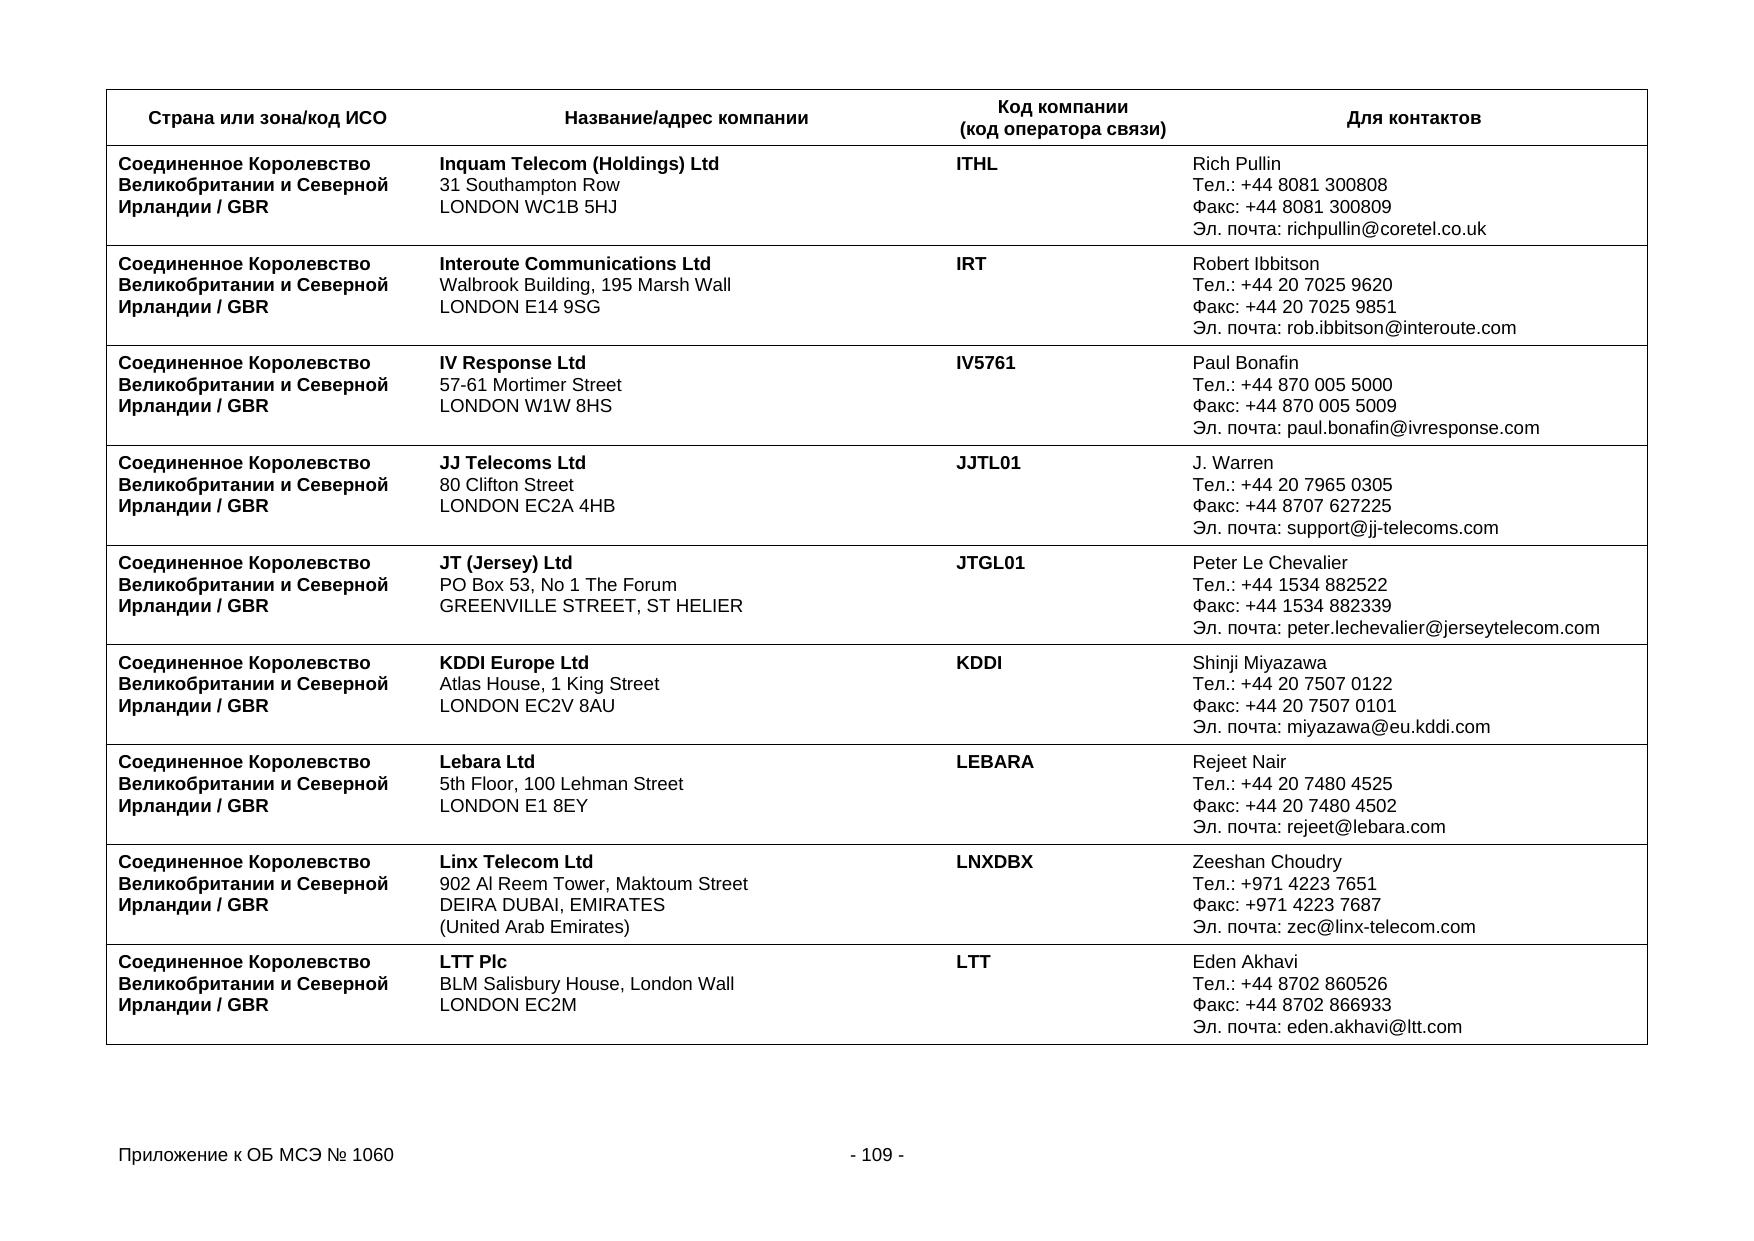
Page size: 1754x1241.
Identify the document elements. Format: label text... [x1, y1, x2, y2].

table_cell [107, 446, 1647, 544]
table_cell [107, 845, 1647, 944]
table_header Страна или зона/код ИСО [107, 90, 428, 145]
table_header Код компании (код оператора связи) [945, 90, 1181, 145]
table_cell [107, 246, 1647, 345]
table_header Название/адрес компании [428, 90, 945, 145]
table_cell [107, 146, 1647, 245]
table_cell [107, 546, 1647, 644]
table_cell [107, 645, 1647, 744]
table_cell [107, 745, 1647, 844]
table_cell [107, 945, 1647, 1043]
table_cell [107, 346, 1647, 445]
table_header Для контактов [1181, 90, 1647, 145]
